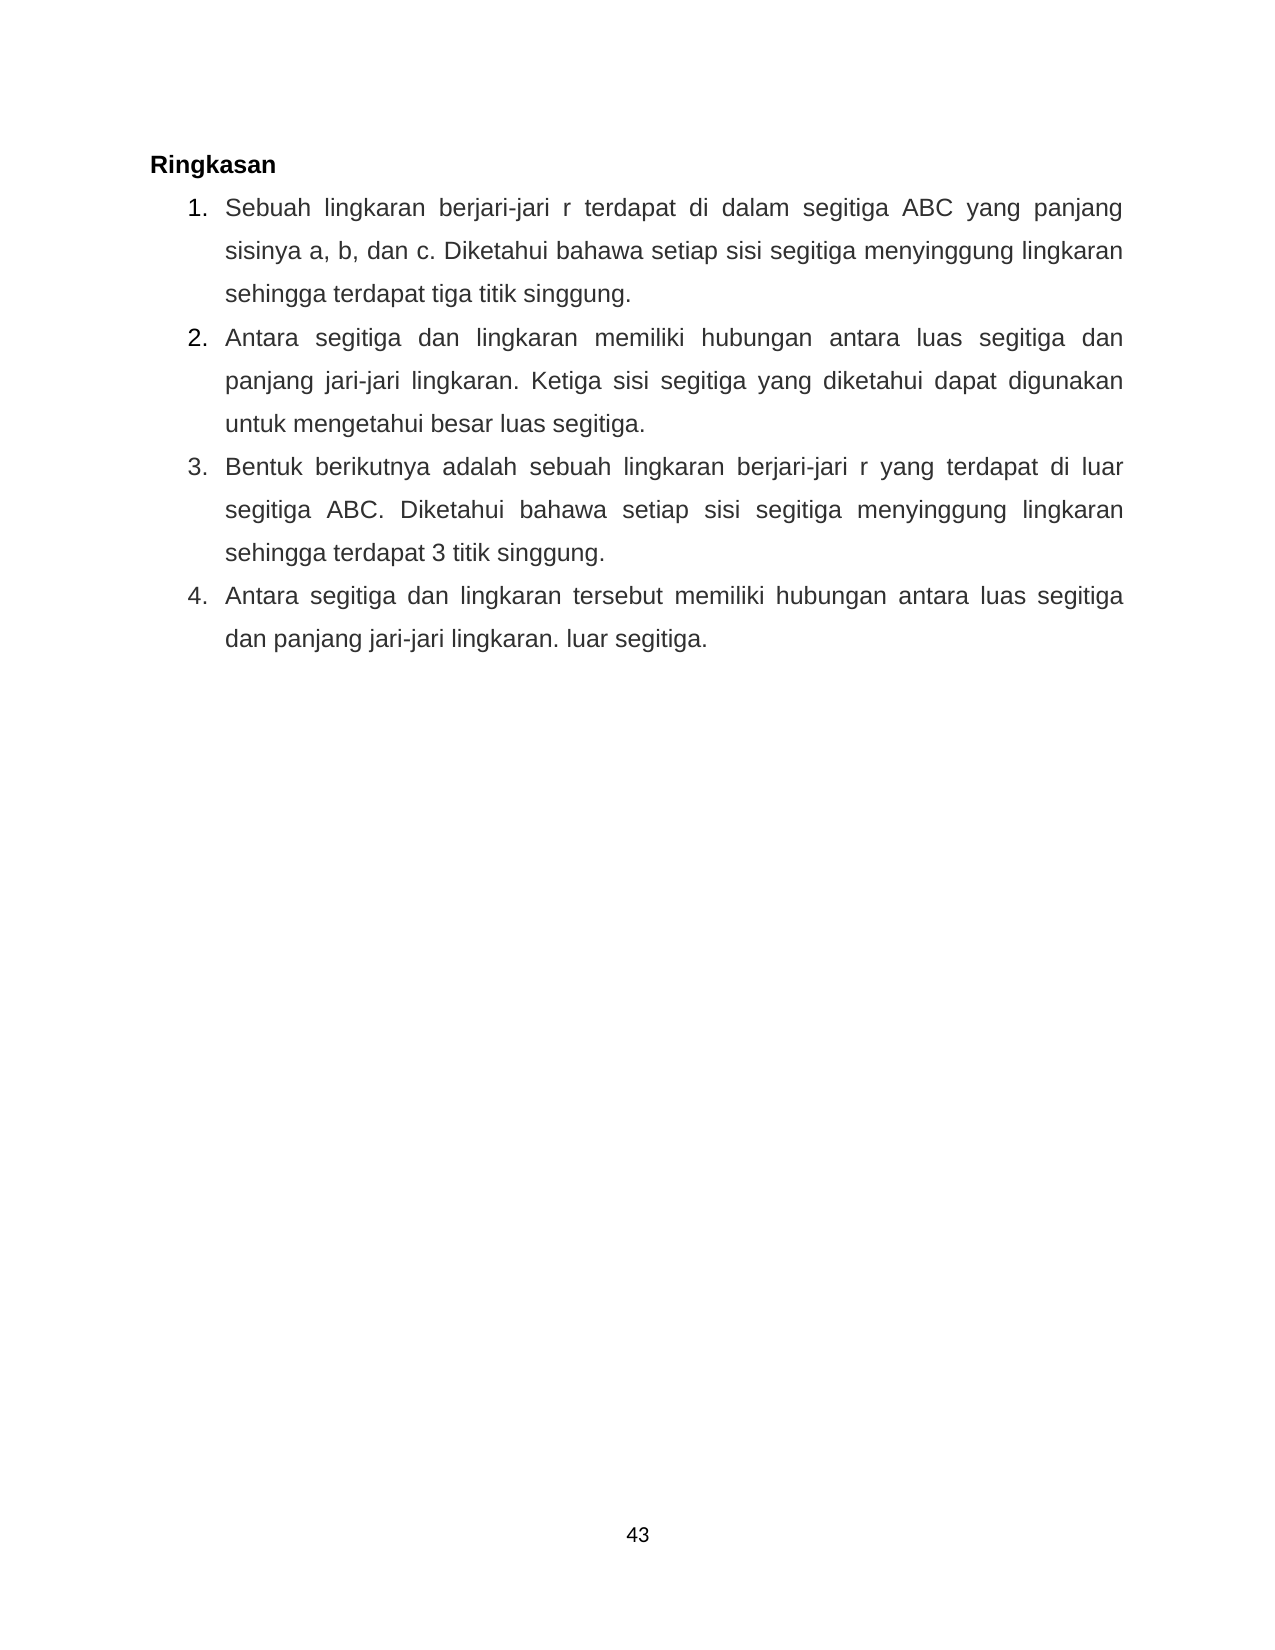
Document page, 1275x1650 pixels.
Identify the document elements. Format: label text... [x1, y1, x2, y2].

list Antara segitiga dan lingkaran memiliki hubungan antara luas segitiga dan panjang jari-jari lingkaran. Ketiga sisi segitiga yang diketahui dapat digunakan untuk mengetahui besar luas segitiga. [187, 322, 1125, 437]
list Antara segitiga dan lingkaran tersebut memiliki hubungan antara luas segitiga dan panjang jari-jari lingkaran. luar segitiga. [187, 581, 1125, 653]
list Sebuah lingkaran berjari-jari r terdapat di dalam segitiga ABC yang panjang sisinya a, b, dan c. Diketahui bahawa setiap sisi segitiga menyinggung lingkaran sehingga terdapat tiga titik singgung. [187, 193, 1125, 308]
list Bentuk berikutnya adalah sebuah lingkaran berjari-jari r yang terdapat di luar segitiga ABC. Diketahui bahawa setiap sisi segitiga menyinggung lingkaran sehingga terdapat 3 titik singgung. [187, 452, 1125, 567]
subtitle Ringkasan [150, 150, 1125, 179]
